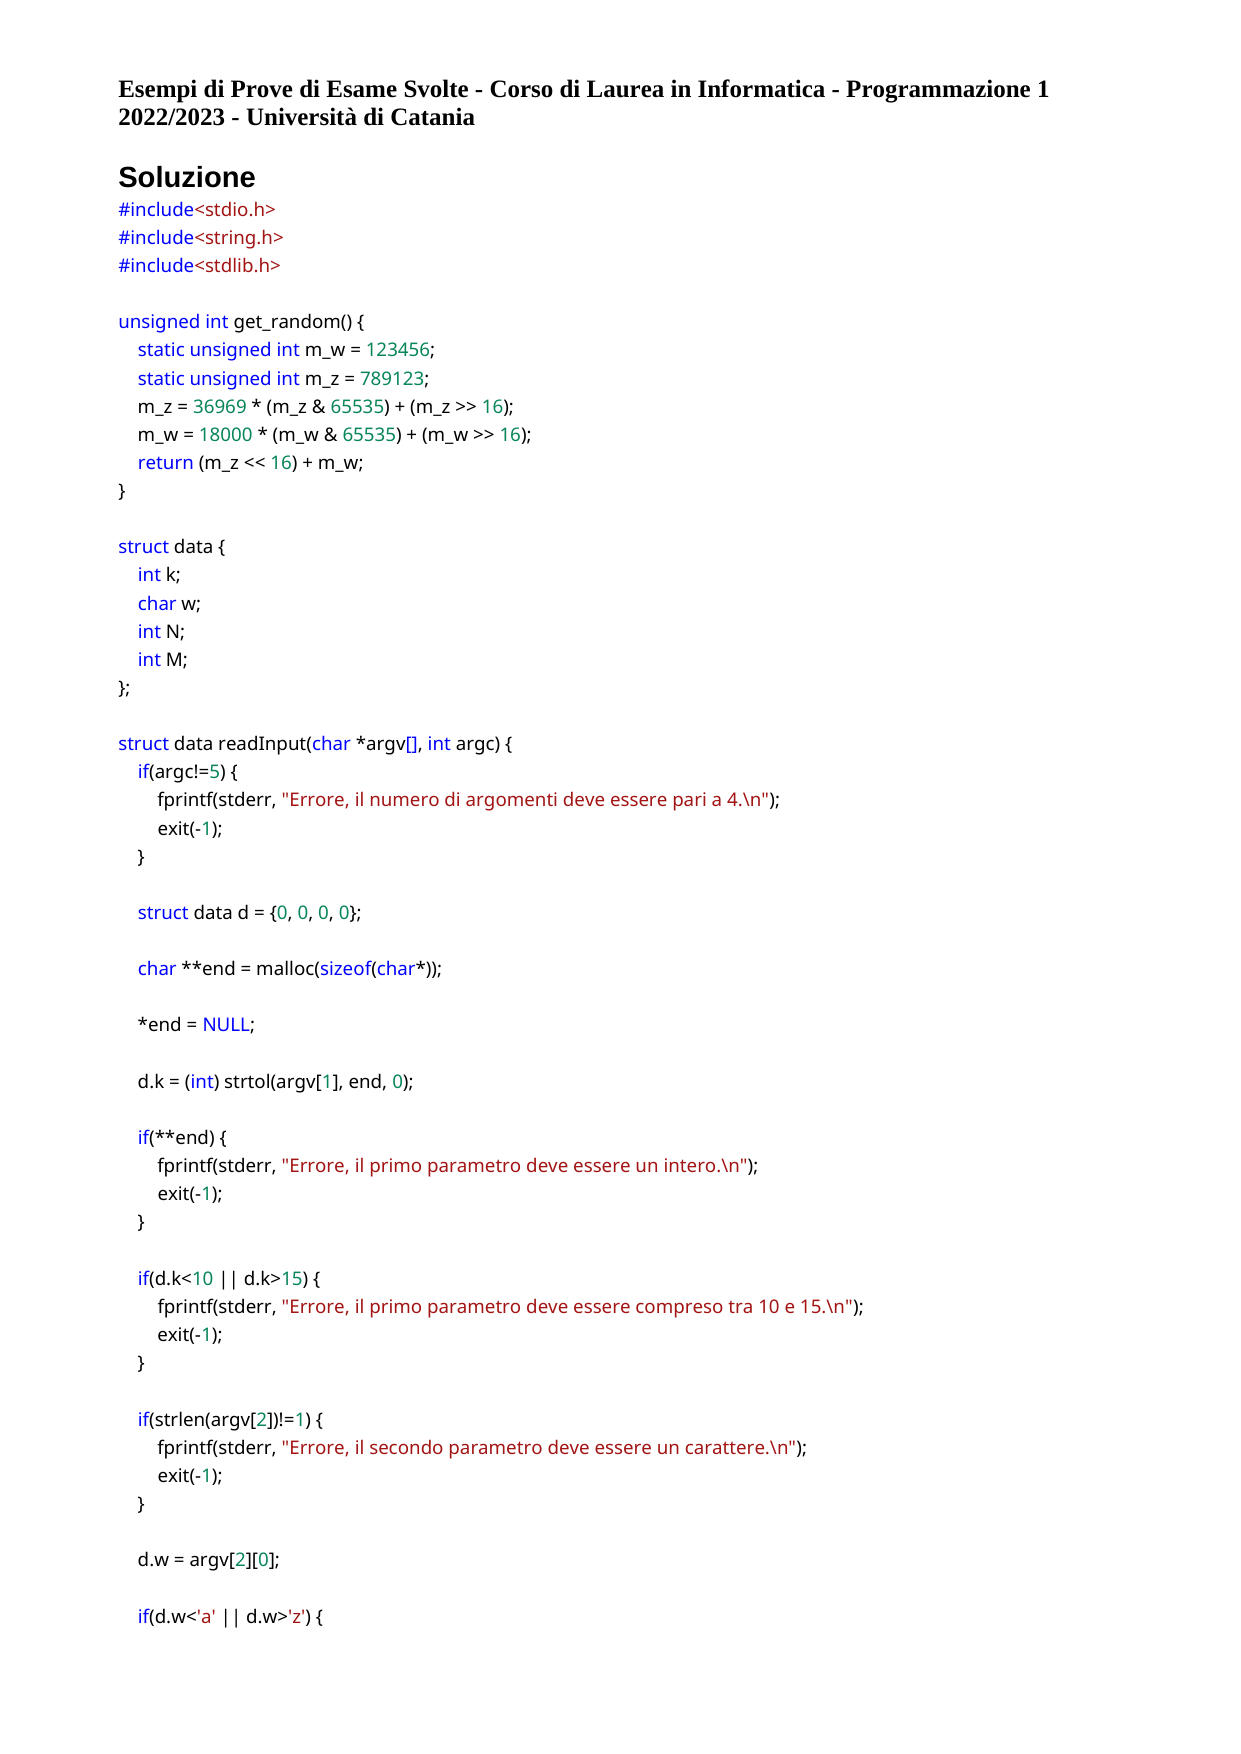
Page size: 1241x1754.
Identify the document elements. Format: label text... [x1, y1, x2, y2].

text exit(-1); [118, 1178, 1122, 1206]
text Soluzione [118, 160, 1122, 193]
text } [118, 1488, 1122, 1516]
text #include<stdio.h> [118, 193, 1122, 222]
text fprintf(stderr, "Errore, il primo parametro deve essere un intero.\n"); [118, 1150, 1122, 1178]
text } [118, 475, 1122, 503]
text exit(-1); [118, 1318, 1122, 1347]
text if(argc!=5) { [118, 756, 1122, 784]
text if(d.w<'a' || d.w>'z') { [118, 1600, 1122, 1628]
text exit(-1); [118, 812, 1122, 840]
text struct data { [118, 531, 1122, 559]
text fprintf(stderr, "Errore, il numero di argomenti deve essere pari a 4.\n"); [118, 784, 1122, 812]
text if(strlen(argv[2])!=1) { [118, 1403, 1122, 1432]
text struct data readInput(char *argv[], int argc) { [118, 728, 1122, 756]
text int k; [118, 559, 1122, 587]
text unsigned int get_random() { [118, 306, 1122, 334]
text return (m_z << 16) + m_w; [118, 447, 1122, 475]
text m_z = 36969 * (m_z & 65535) + (m_z >> 16); [118, 390, 1122, 418]
text int M; [118, 643, 1122, 672]
text static unsigned int m_w = 123456; [118, 334, 1122, 362]
text #include<string.h> [118, 222, 1122, 250]
text static unsigned int m_z = 789123; [118, 362, 1122, 390]
text d.w = argv[2][0]; [118, 1544, 1122, 1572]
text if(d.k<10 || d.k>15) { [118, 1262, 1122, 1290]
text #include<stdlib.h> [118, 250, 1122, 278]
text } [118, 840, 1122, 868]
text fprintf(stderr, "Errore, il secondo parametro deve essere un carattere.\n"); [118, 1432, 1122, 1460]
text struct data d = {0, 0, 0, 0}; [118, 897, 1122, 925]
text m_w = 18000 * (m_w & 65535) + (m_w >> 16); [118, 418, 1122, 447]
text d.k = (int) strtol(argv[1], end, 0); [118, 1065, 1122, 1093]
text } [118, 1206, 1122, 1234]
text exit(-1); [118, 1460, 1122, 1488]
text char w; [118, 587, 1122, 615]
text }; [118, 672, 1122, 700]
text char **end = malloc(sizeof(char*)); [118, 953, 1122, 981]
text if(**end) { [118, 1122, 1122, 1150]
text fprintf(stderr, "Errore, il primo parametro deve essere compreso tra 10 e 15.\n"); [118, 1290, 1122, 1318]
text int N; [118, 615, 1122, 643]
text *end = NULL; [118, 1009, 1122, 1037]
text } [118, 1347, 1122, 1375]
